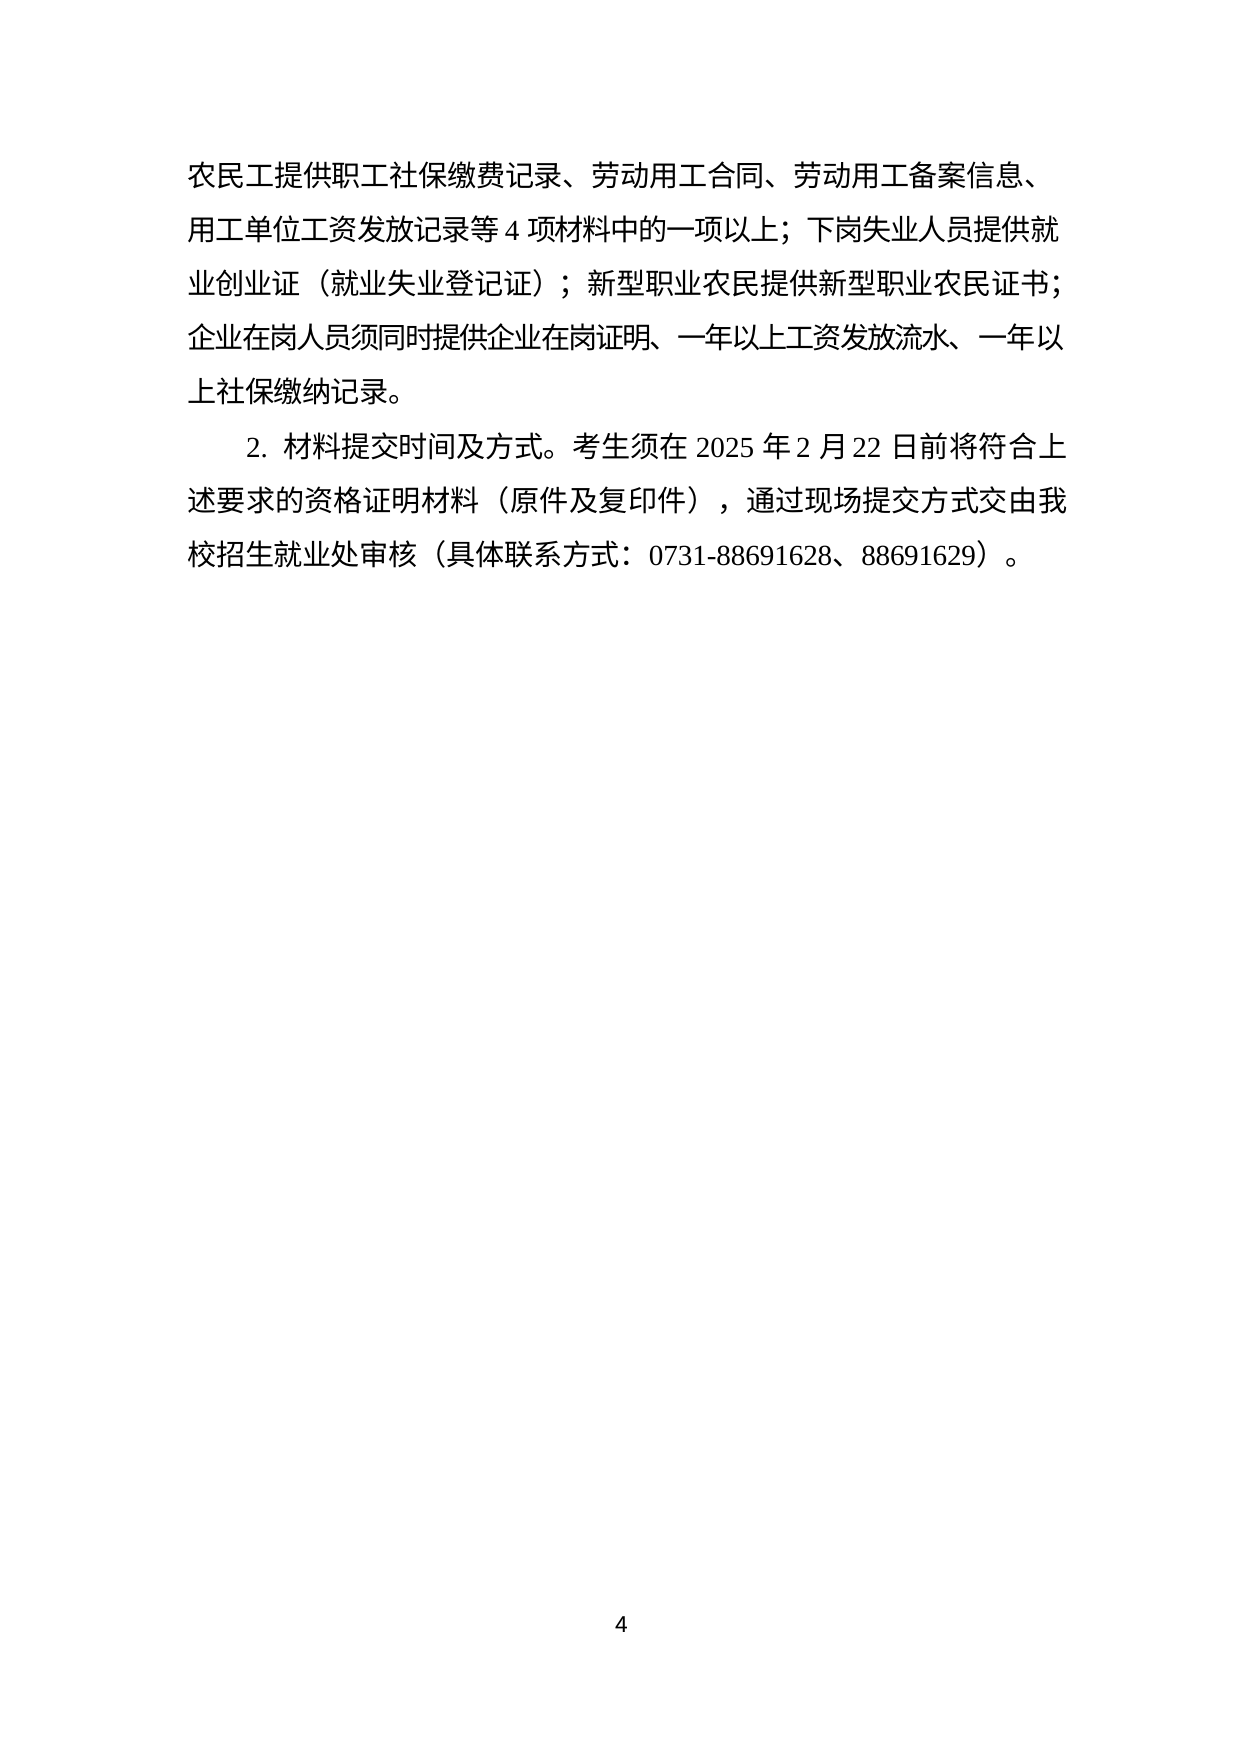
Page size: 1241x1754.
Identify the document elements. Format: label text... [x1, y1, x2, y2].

list 材料提交时间及方式。考生须在 2025 年 2 月 22 日前将符合上述要求的资格证明材料（原件及复印件），通过现场提交方式交由我校招生就业处审核（具体联系方式：0731-88691628、88691629）。 [187, 423, 1067, 574]
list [187, 152, 1067, 411]
